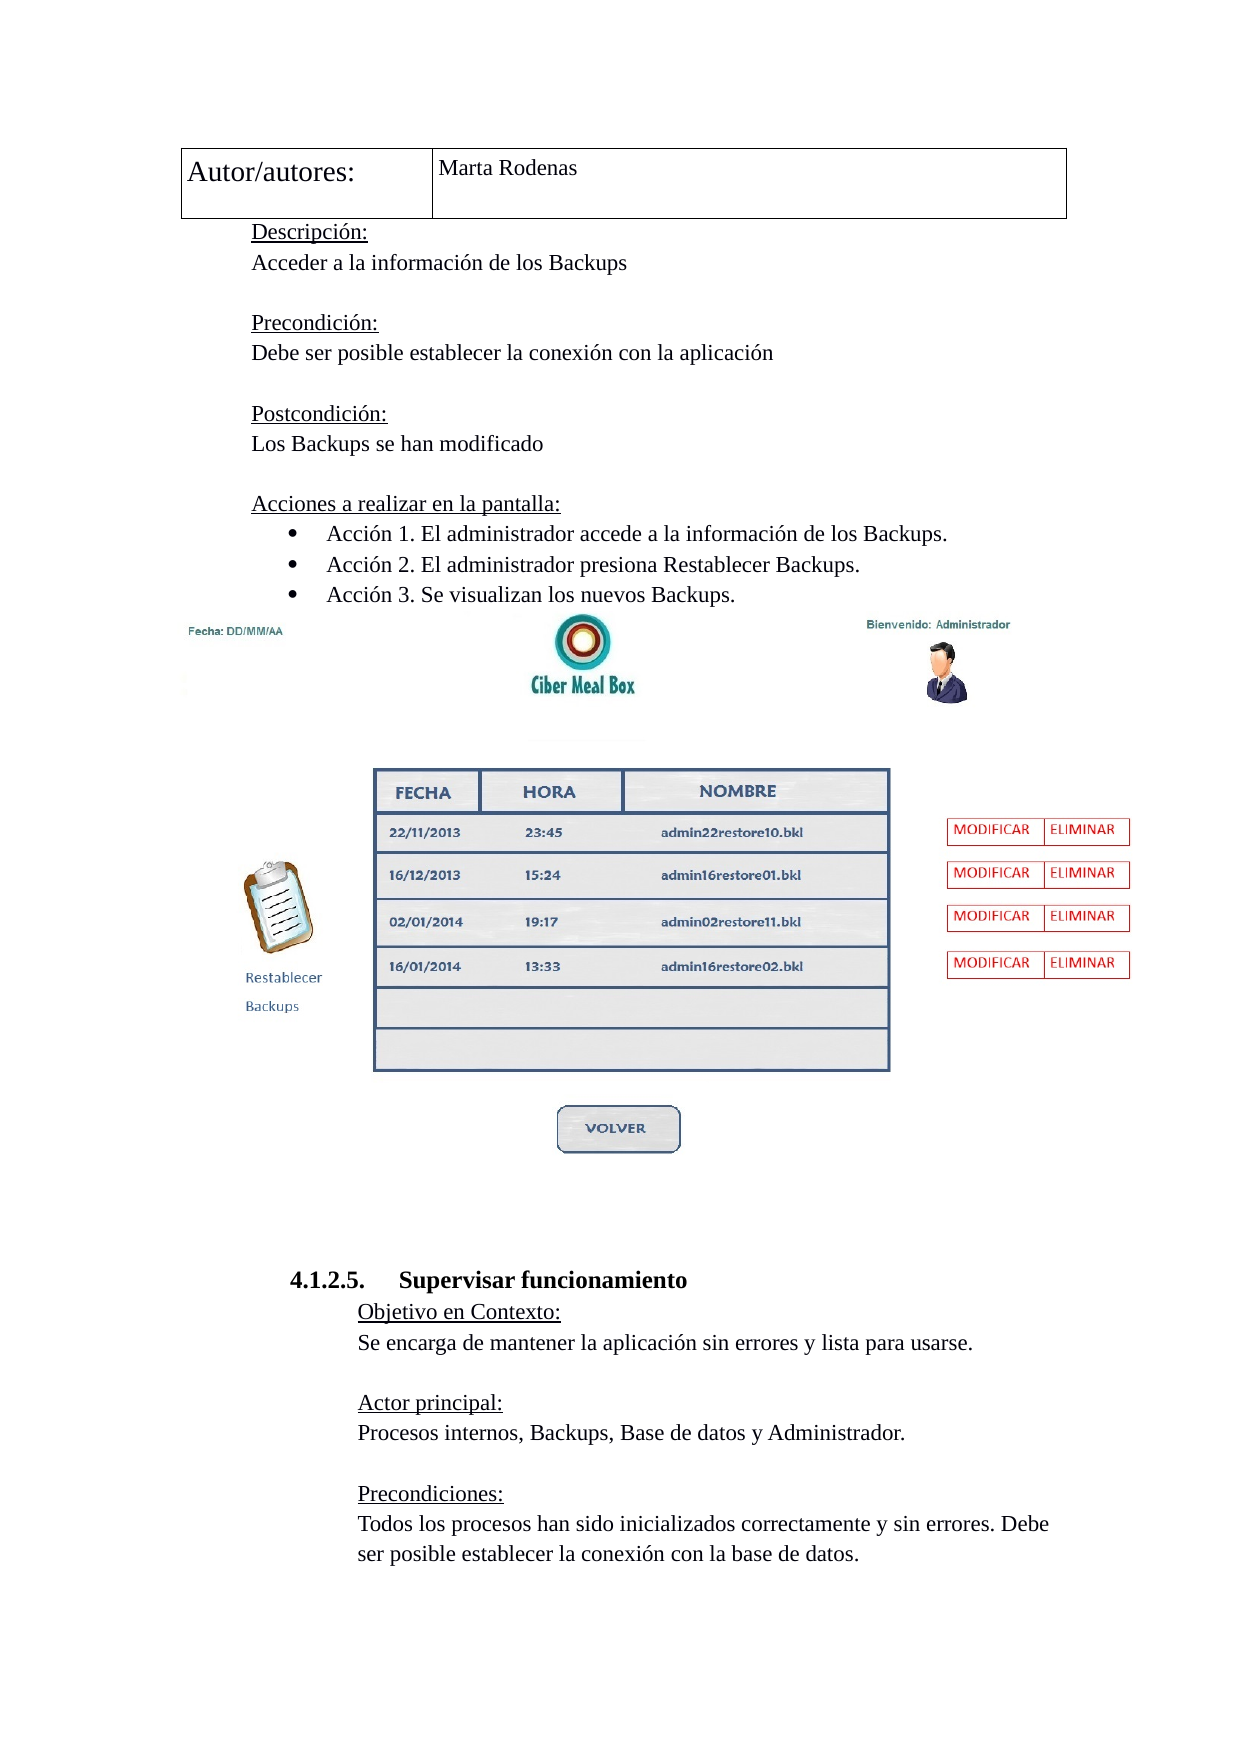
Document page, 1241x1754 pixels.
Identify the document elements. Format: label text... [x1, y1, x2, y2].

text Postcondición: [251, 399, 1063, 426]
text Acceder a la información de los Backups [251, 248, 1063, 275]
text Se encarga de mantener la aplicación sin errores y lista para usarse. [357, 1329, 1063, 1355]
text Actor principal: [357, 1389, 1063, 1415]
text Los Backups se han modificado [251, 430, 1063, 456]
list Supervisar funcionamiento [290, 1265, 1063, 1294]
list Acción 2. El administrador presiona Restablecer Backups. [288, 551, 1063, 577]
text Descripción: [251, 219, 1063, 245]
text Todos los procesos han sido inicializados correctamente y sin errores. Debe ser posible establecer la conexión con la base de datos. [357, 1510, 1063, 1566]
list Acción 3. Se visualizan los nuevos Backups. [288, 581, 1063, 607]
text Precondición: [251, 309, 1063, 335]
table_cell Marta Rodenas [433, 149, 1066, 218]
text Acciones a realizar en la pantalla: [251, 490, 1063, 517]
picture [177, 611, 1209, 1191]
text Precondiciones: [357, 1480, 1063, 1506]
text Procesos internos, Backups, Base de datos y Administrador. [357, 1419, 1063, 1446]
text Debe ser posible establecer la conexión con la aplicación [251, 339, 1063, 366]
table_cell Autor/autores: [182, 149, 432, 218]
text Objetivo en Contexto: [357, 1298, 1063, 1325]
list Acción 1. El administrador accede a la información de los Backups. [288, 520, 1063, 547]
